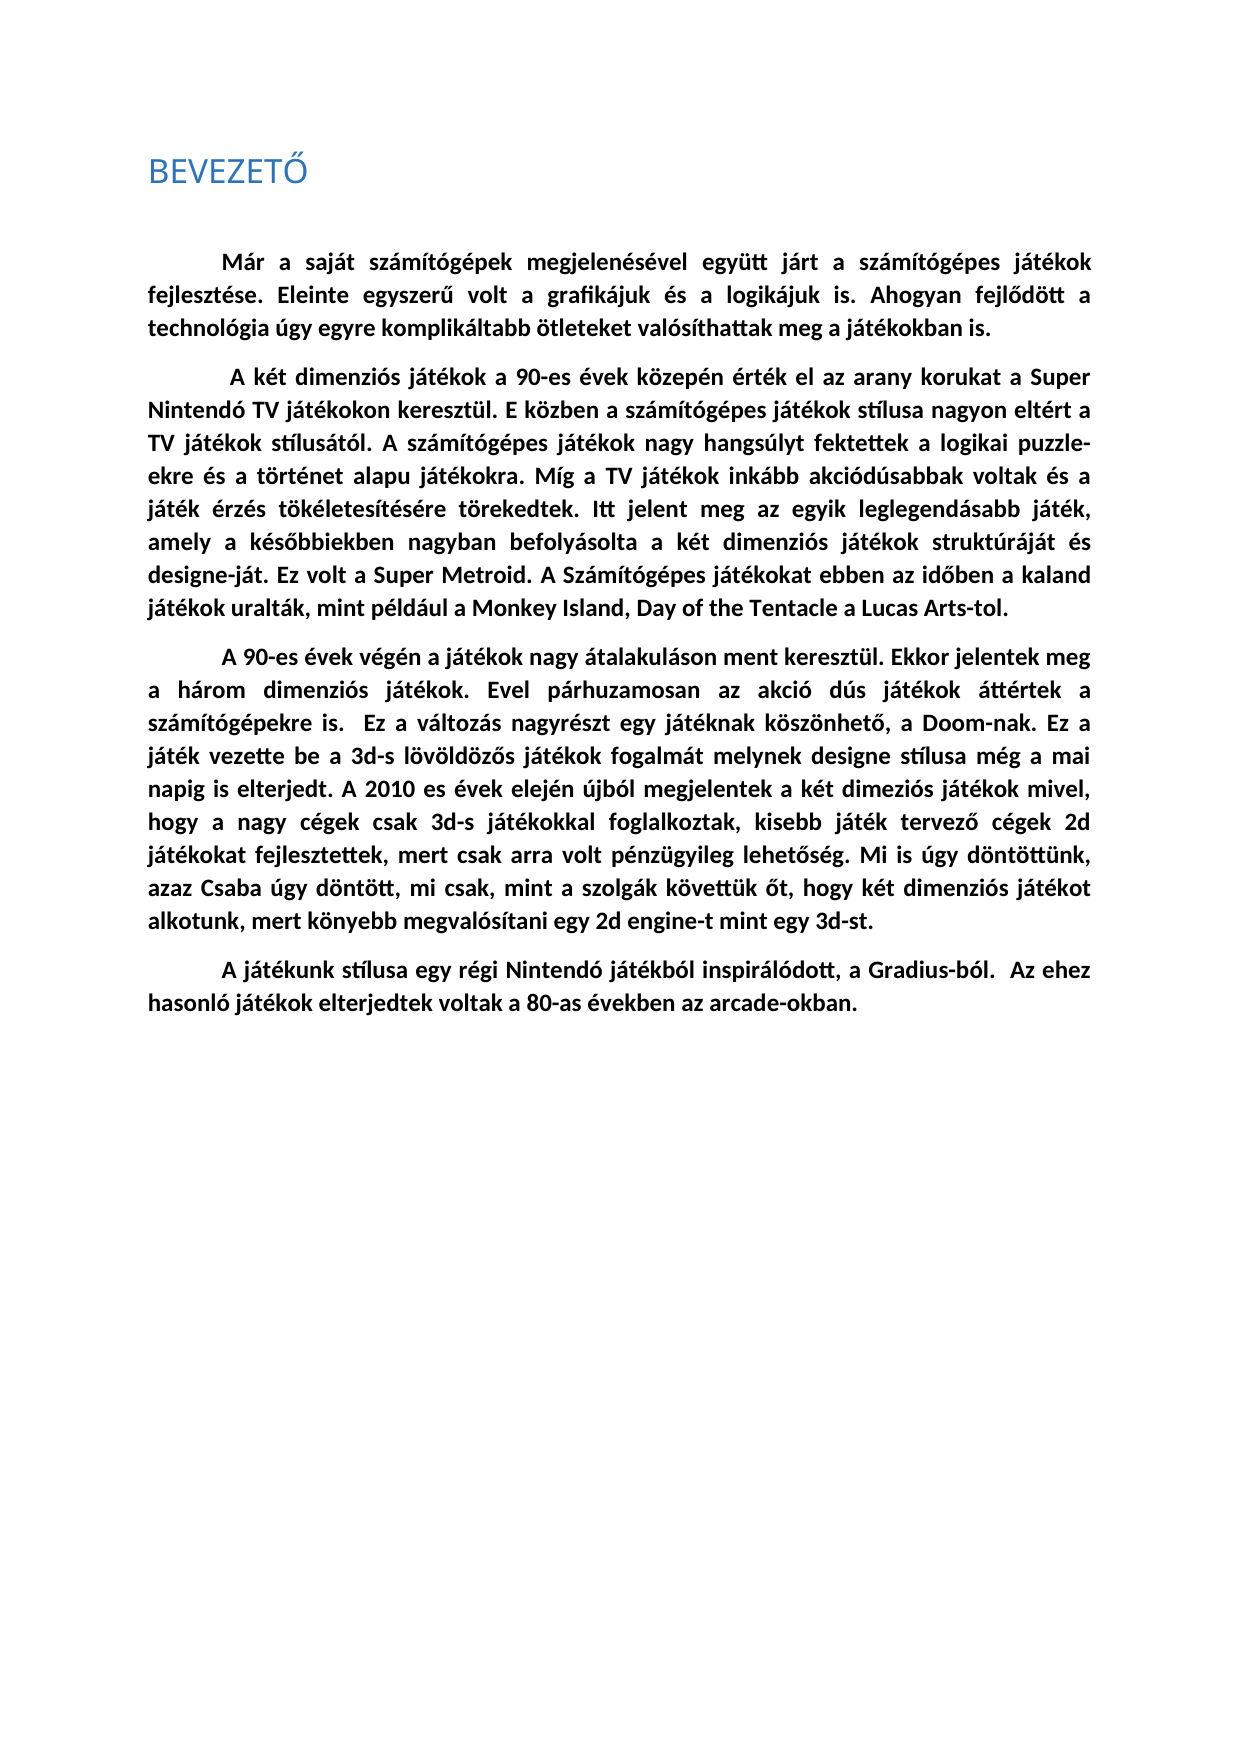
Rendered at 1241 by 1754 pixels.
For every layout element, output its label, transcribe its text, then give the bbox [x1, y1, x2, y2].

text Már a saját számítógépek megjelenésével együtt járt a számítógépes játékok fejlesztése. Eleinte egyszerű volt a grafikájuk és a logikájuk is. Ahogyan fejlődött a technológia úgy egyre komplikáltabb ötleteket valósíthattak meg a játékokban is. [148, 246, 1093, 342]
text A 90-es évek végén a játékok nagy átalakuláson ment keresztül. Ekkor jelentek meg a három dimenziós játékok. Evel párhuzamosan az akció dús játékok áttértek a számítógépekre is. Ez a változás nagyrészt egy játéknak köszönhető, a Doom-nak. Ez a játék vezette be a 3d-s lövöldözős játékok fogalmát melynek designe stílusa még a mai napig is elterjedt. A 2010 es évek elején újból megjelentek a két dimeziós játékok mivel, hogy a nagy cégek csak 3d-s játékokkal foglalkoztak, kisebb játék tervező cégek 2d játékokat fejlesztettek, mert csak arra volt pénzügyileg lehetőség. Mi is úgy döntöttünk, azaz Csaba úgy döntött, mi csak, mint a szolgák követtük őt, hogy két dimenziós játékot alkotunk, mert könyebb megvalósítani egy 2d engine-t mint egy 3d-st. [148, 642, 1093, 935]
text A két dimenziós játékok a 90-es évek közepén érték el az arany korukat a Super Nintendó TV játékokon keresztül. E közben a számítógépes játékok stílusa nagyon eltért a TV játékok stílusától. A számítógépes játékok nagy hangsúlyt fektettek a logikai puzzle-ekre és a történet alapu játékokra. Míg a TV játékok inkább akciódúsabbak voltak és a játék érzés tökéletesítésére törekedtek. Itt jelent meg az egyik leglegendásabb játék, amely a későbbiekben nagyban befolyásolta a két dimenziós játékok struktúráját és designe-ját. Ez volt a Super Metroid. A Számítógépes játékokat ebben az időben a kaland játékok uralták, mint például a Monkey Island, Day of the Tentacle a Lucas Arts-tol. [148, 362, 1093, 622]
text A játékunk stílusa egy régi Nintendó játékból inspirálódott, a Gradius-ból. Az ehez hasonló játékok elterjedtek voltak a 80-as években az arcade-okban. [148, 954, 1093, 1018]
subtitle BEVEZETŐ [148, 148, 1093, 193]
